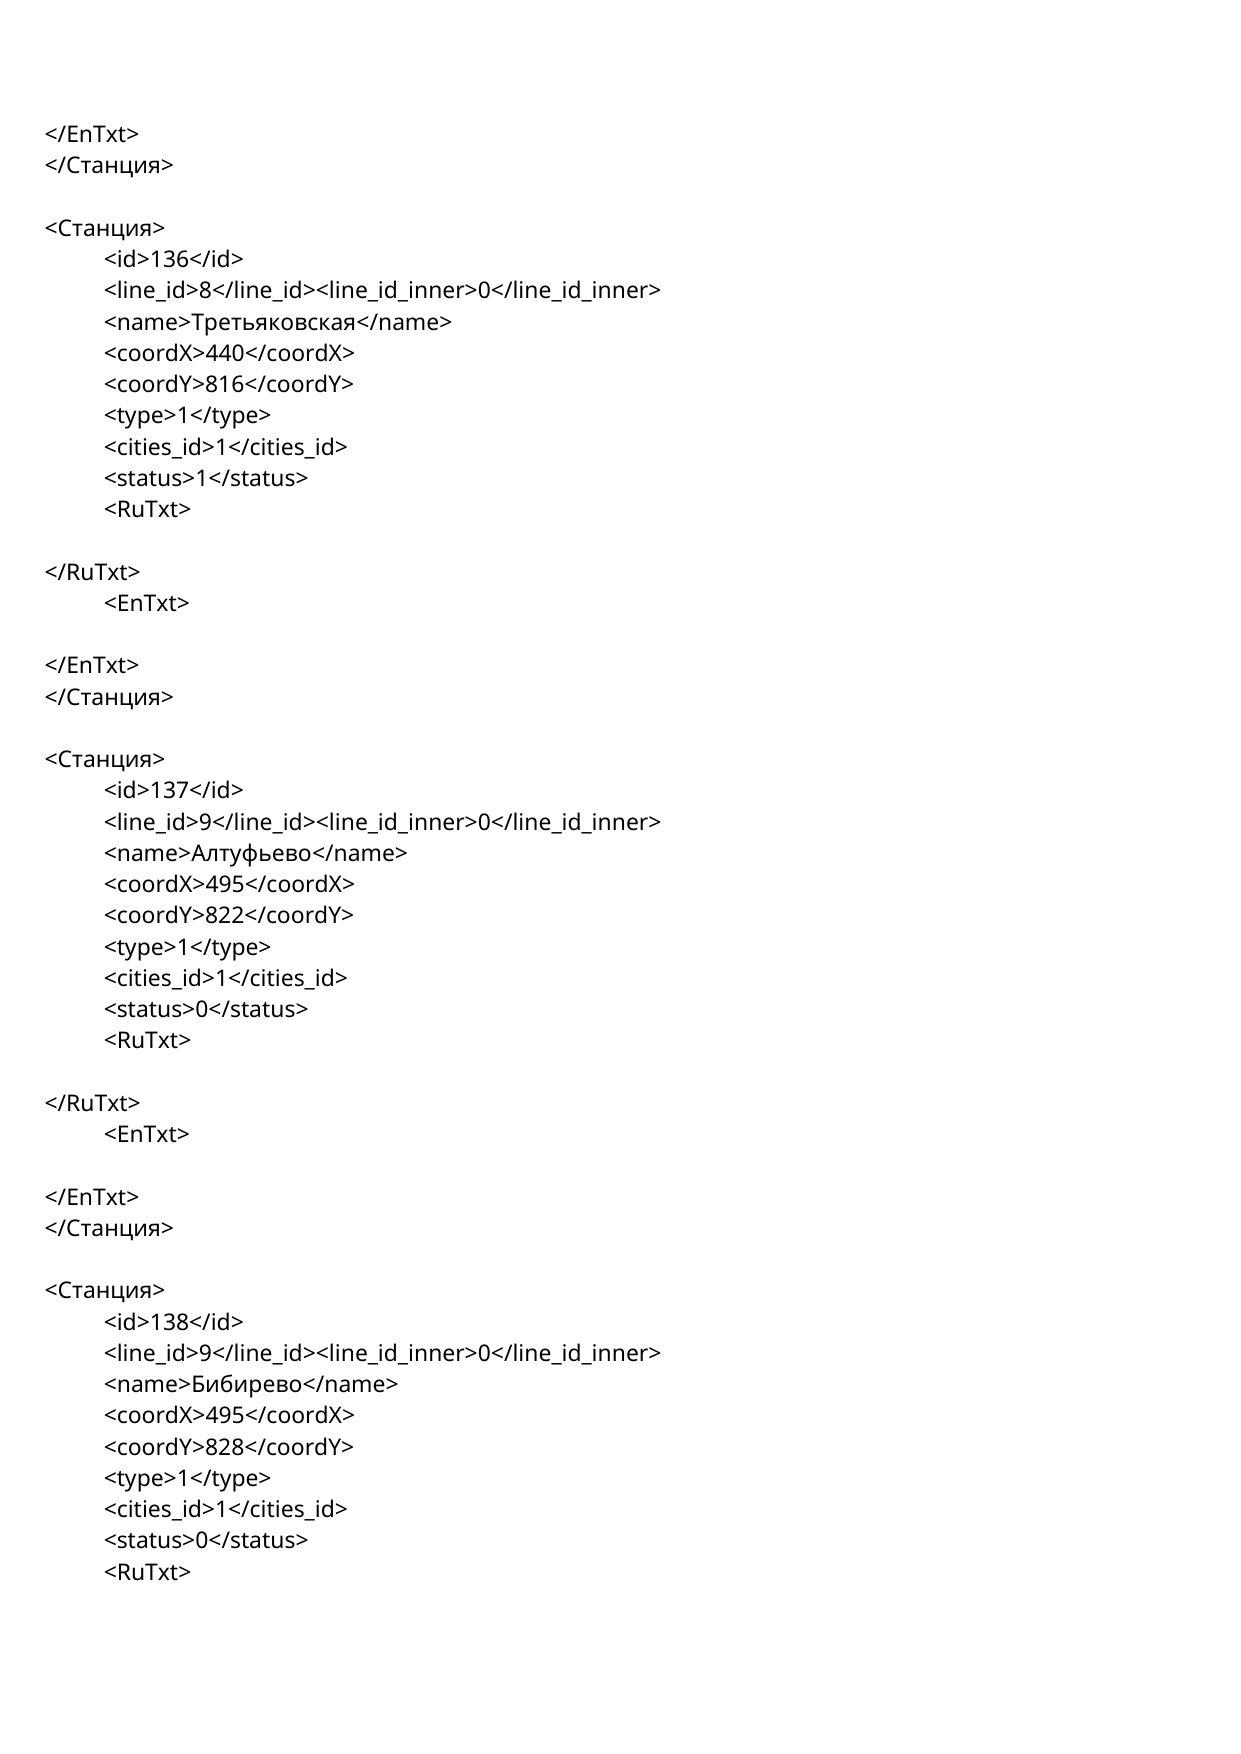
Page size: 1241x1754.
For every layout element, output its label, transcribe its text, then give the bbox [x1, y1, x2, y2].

text <coordX>495</coordX> [44, 1399, 1152, 1431]
text <coordX>440</coordX> [44, 337, 1152, 368]
text <Станция> [44, 743, 1152, 774]
text </Станция> [44, 149, 1152, 181]
text <id>138</id> [44, 1306, 1152, 1337]
text <coordY>822</coordY> [44, 899, 1152, 931]
text <EnTxt> [44, 1118, 1152, 1149]
text <name>Алтуфьево</name> [44, 837, 1152, 868]
text <RuTxt> [44, 493, 1152, 524]
text <status>0</status> [44, 993, 1152, 1024]
text <coordX>495</coordX> [44, 868, 1152, 899]
text <status>1</status> [44, 462, 1152, 493]
text <coordY>816</coordY> [44, 368, 1152, 399]
text <coordY>828</coordY> [44, 1431, 1152, 1462]
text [44, 1337, 1152, 1368]
text <name>Третьяковская</name> [44, 306, 1152, 337]
text <name>Бибирево</name> [44, 1368, 1152, 1399]
text <type>1</type> [44, 931, 1152, 962]
text </EnTxt> [44, 649, 1152, 681]
text <RuTxt> [44, 1024, 1152, 1056]
text </Станция> [44, 1212, 1152, 1243]
text <id>136</id> [44, 243, 1152, 274]
text <type>1</type> [44, 399, 1152, 431]
text </RuTxt> [44, 1087, 1152, 1118]
text </EnTxt> [44, 118, 1152, 149]
text <status>0</status> [44, 1524, 1152, 1556]
text </Станция> [44, 681, 1152, 712]
text <id>137</id> [44, 774, 1152, 806]
text <RuTxt> [44, 1556, 1152, 1587]
text <cities_id>1</cities_id> [44, 1493, 1152, 1524]
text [44, 274, 1152, 306]
text <Станция> [44, 1274, 1152, 1306]
text <cities_id>1</cities_id> [44, 431, 1152, 462]
text </RuTxt> [44, 556, 1152, 587]
text <EnTxt> [44, 587, 1152, 618]
text <cities_id>1</cities_id> [44, 962, 1152, 993]
text <type>1</type> [44, 1462, 1152, 1493]
text <line_id>9</line_id><line_id_inner>0</line_id_inner> [44, 806, 1152, 837]
text <Станция> [44, 212, 1152, 243]
text </EnTxt> [44, 1181, 1152, 1212]
